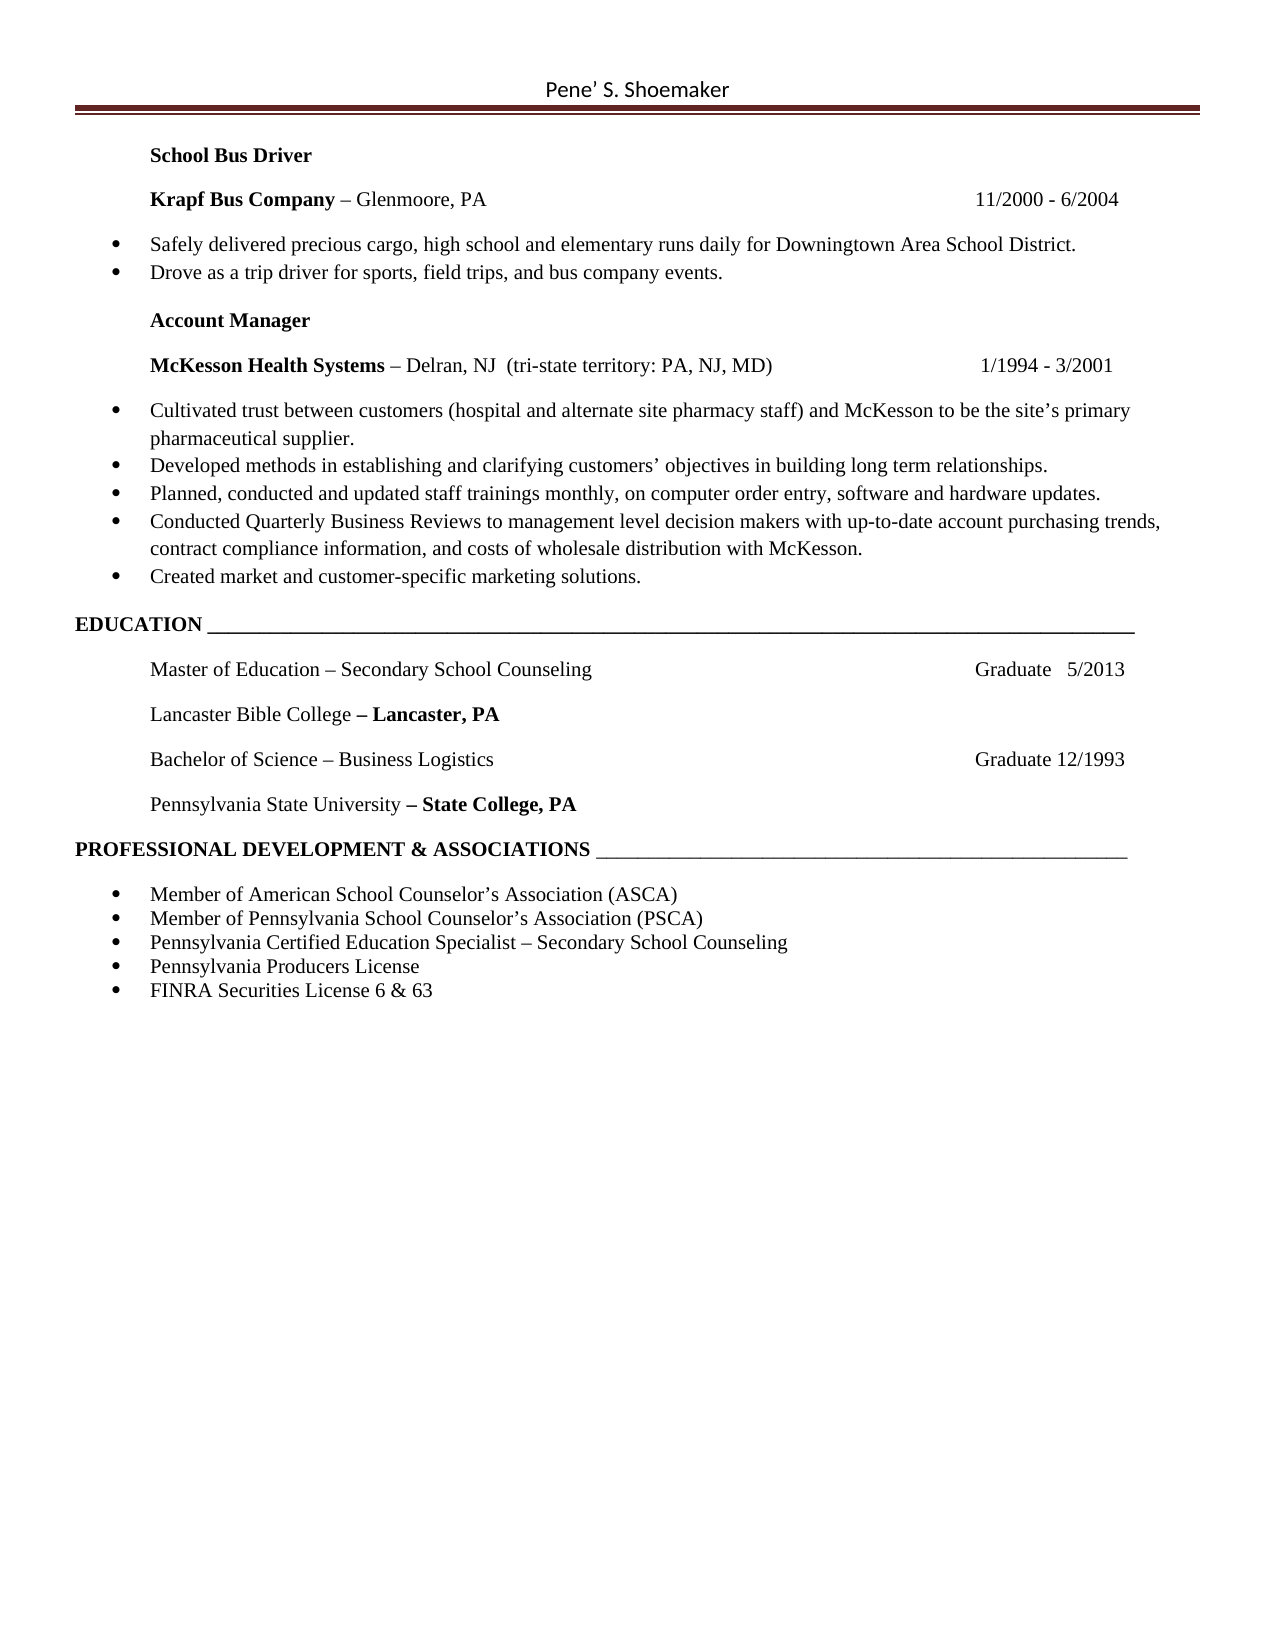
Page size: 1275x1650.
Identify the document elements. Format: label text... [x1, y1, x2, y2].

text School Bus Driver [75, 142, 1200, 167]
text PROFESSIONAL DEVELOPMENT & ASSOCIATIONS ___________________________________________________ [75, 837, 1200, 861]
text McKesson Health Systems – Delran, NJ (tri-state territory: PA, NJ, MD) 1/1994 - 3/2001 [150, 353, 1200, 377]
list Planned, conducted and updated staff trainings monthly, on computer order entry, software and hardware updates. [112, 481, 1200, 505]
text EDUCATION _________________________________________________________________________________________ [75, 612, 1200, 636]
list Pennsylvania Producers License [112, 954, 1200, 978]
list Created market and customer-specific marketing solutions. [112, 564, 1200, 588]
text Pennsylvania State University – State College, PA [112, 792, 1200, 816]
list Cultivated trust between customers (hospital and alternate site pharmacy staff) and McKesson to be the site’s primary pharmaceutical supplier. [112, 398, 1200, 450]
list Developed methods in establishing and clarifying customers’ objectives in building long term relationships. [112, 453, 1200, 477]
list FINRA Securities License 6 & 63 [112, 978, 1200, 1002]
list Drove as a trip driver for sports, field trips, and bus company events. [112, 260, 1200, 284]
list Conducted Quarterly Business Reviews to management level decision makers with up-to-date account purchasing trends, contract compliance information, and costs of wholesale distribution with McKesson. [112, 508, 1200, 560]
text Master of Education – Secondary School Counseling Graduate 5/2013 [112, 657, 1200, 681]
list Safely delivered precious cargo, high school and elementary runs daily for Downingtown Area School District. [112, 232, 1200, 256]
list Member of Pennsylvania School Counselor’s Association (PSCA) [112, 906, 1200, 930]
text Account Manager [150, 308, 1200, 332]
list Member of American School Counselor’s Association (ASCA) [112, 882, 1200, 906]
text Krapf Bus Company – Glenmoore, PA 11/2000 - 6/2004 [150, 187, 1200, 211]
text Bachelor of Science – Business Logistics Graduate 12/1993 [112, 747, 1200, 771]
text Lancaster Bible College – Lancaster, PA [112, 702, 1200, 726]
list Pennsylvania Certified Education Specialist – Secondary School Counseling [112, 930, 1200, 954]
